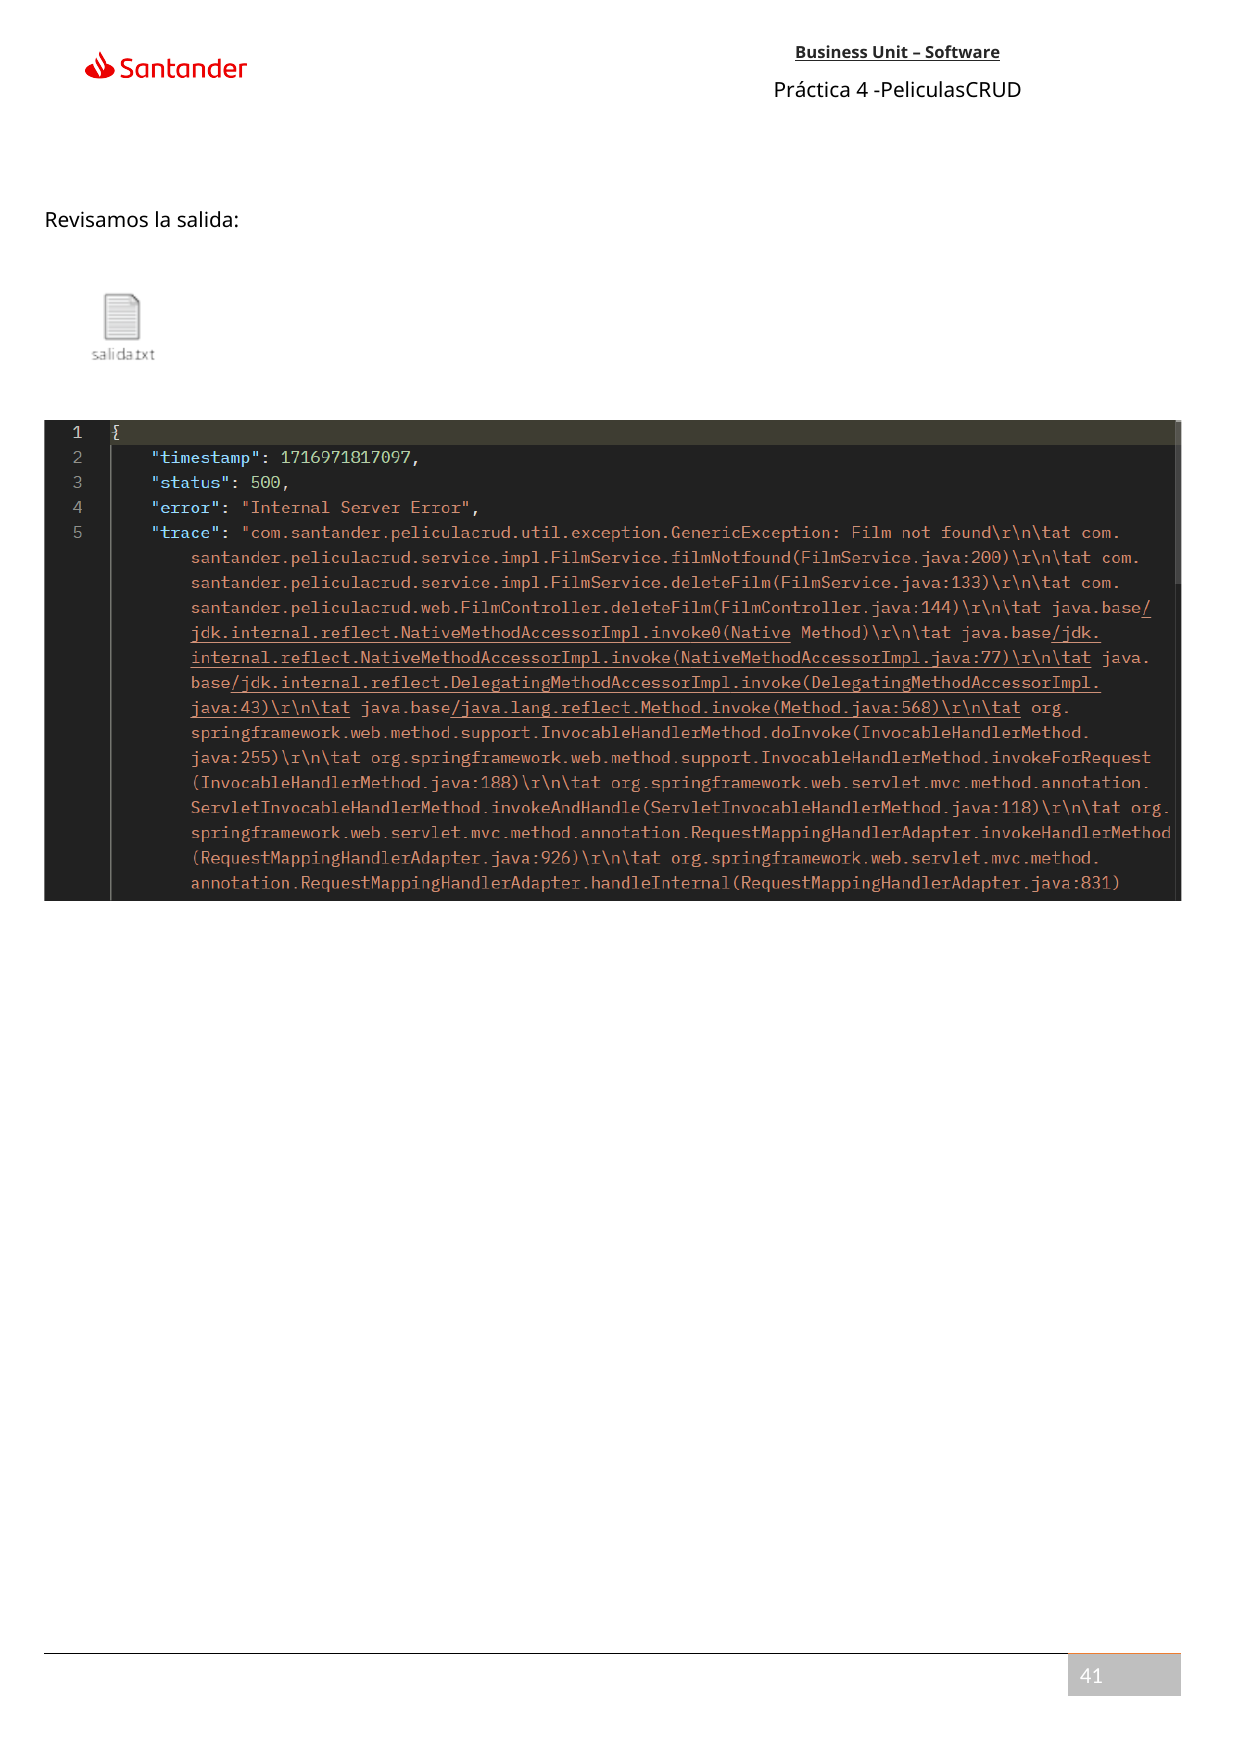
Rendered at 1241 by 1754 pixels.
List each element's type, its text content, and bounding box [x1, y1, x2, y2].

picture [55, 29, 277, 107]
text Revisamos la salida: [44, 205, 1181, 233]
picture [44, 420, 1182, 901]
